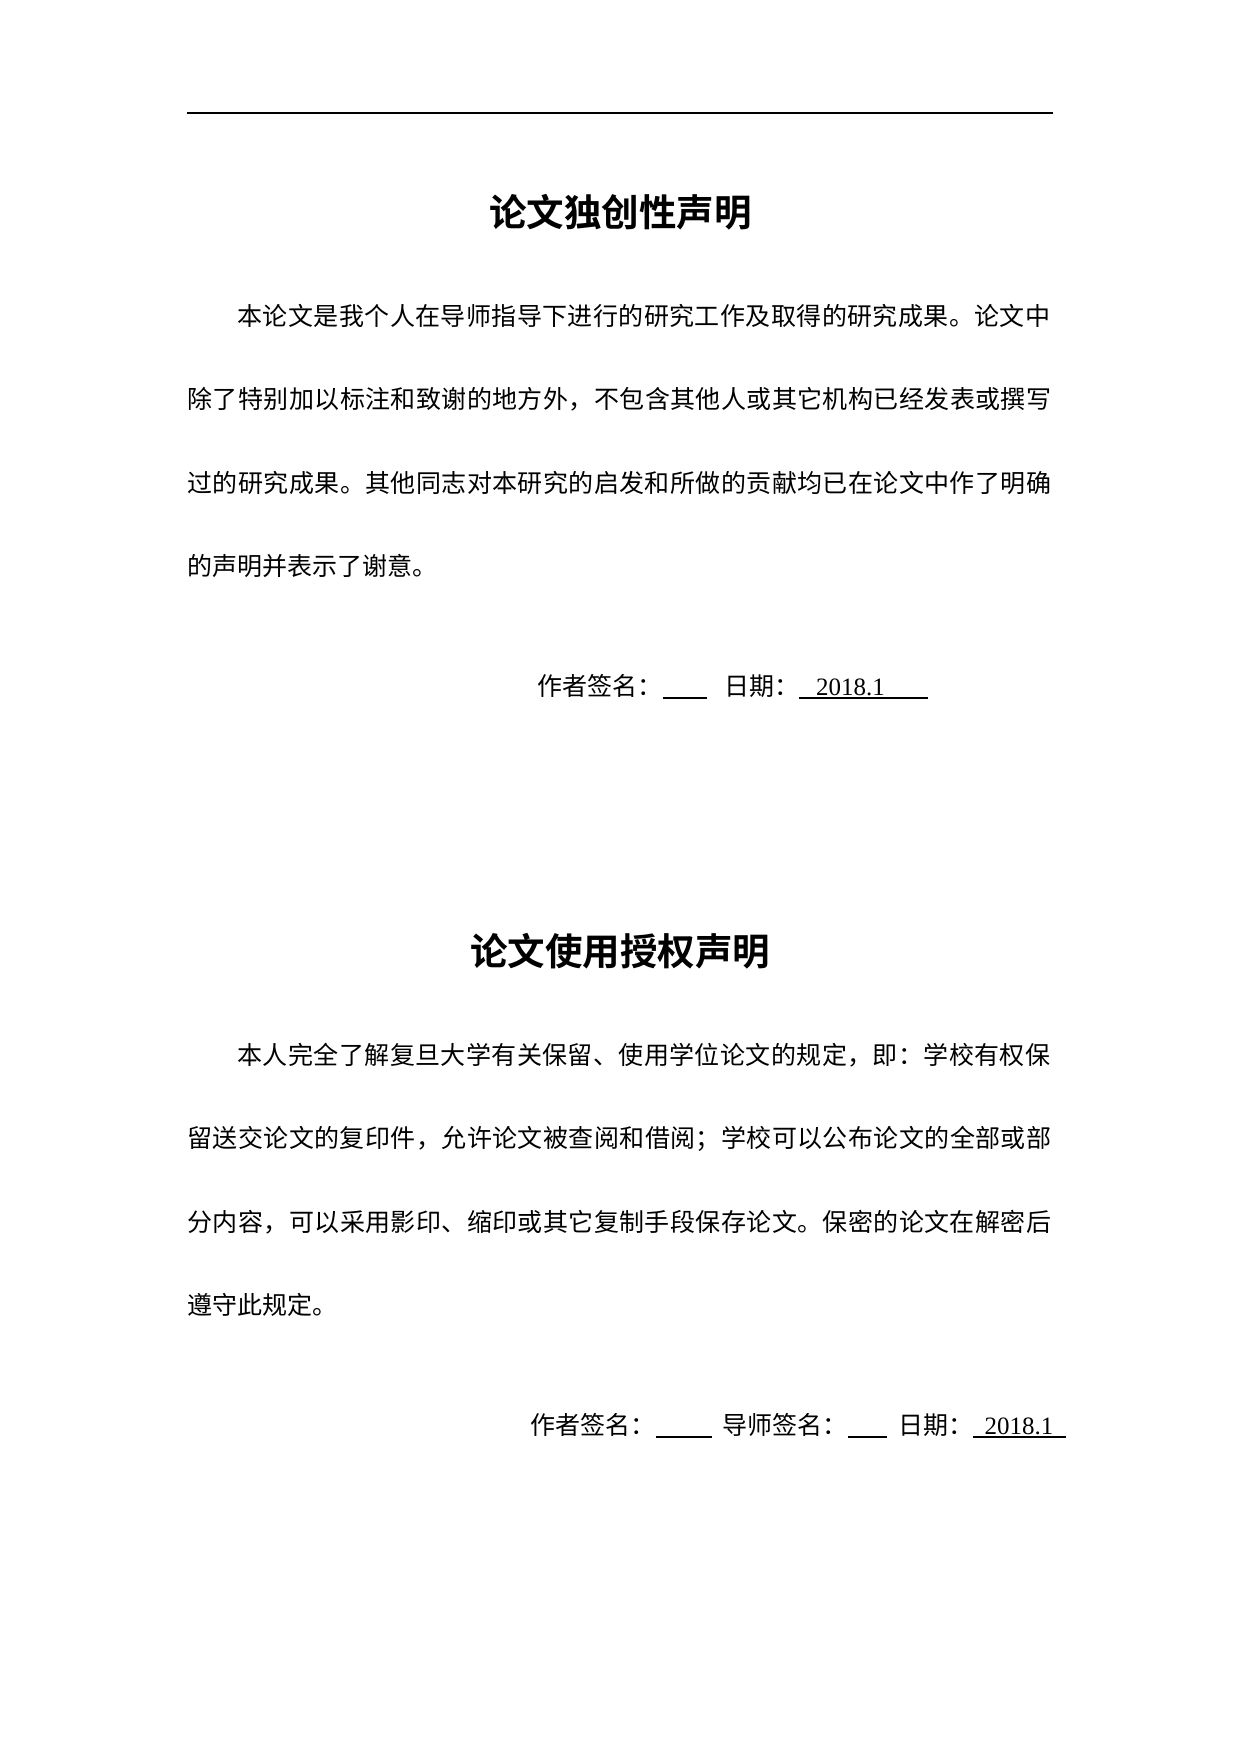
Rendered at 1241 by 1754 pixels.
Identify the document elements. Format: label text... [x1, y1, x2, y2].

text 作者签名： 导师签名： 日期： 2018.1 [187, 1402, 1053, 1444]
text 论文独创性声明 [187, 169, 1053, 252]
text 作者签名： 日期： 2018.1 [187, 663, 1053, 705]
text 论文使用授权声明 [187, 908, 1053, 991]
text 本人完全了解复旦大学有关保留、使用学位论文的规定，即：学校有权保留送交论文的复印件，允许论文被查阅和借阅；学校可以公布论文的全部或部分内容，可以采用影印、缩印或其它复制手段保存论文。保密的论文在解密后遵守此规定。 [187, 1033, 1053, 1324]
text 本论文是我个人在导师指导下进行的研究工作及取得的研究成果。论文中除了特别加以标注和致谢的地方外，不包含其他人或其它机构已经发表或撰写过的研究成果。其他同志对本研究的启发和所做的贡献均已在论文中作了明确的声明并表示了谢意。 [187, 294, 1053, 585]
